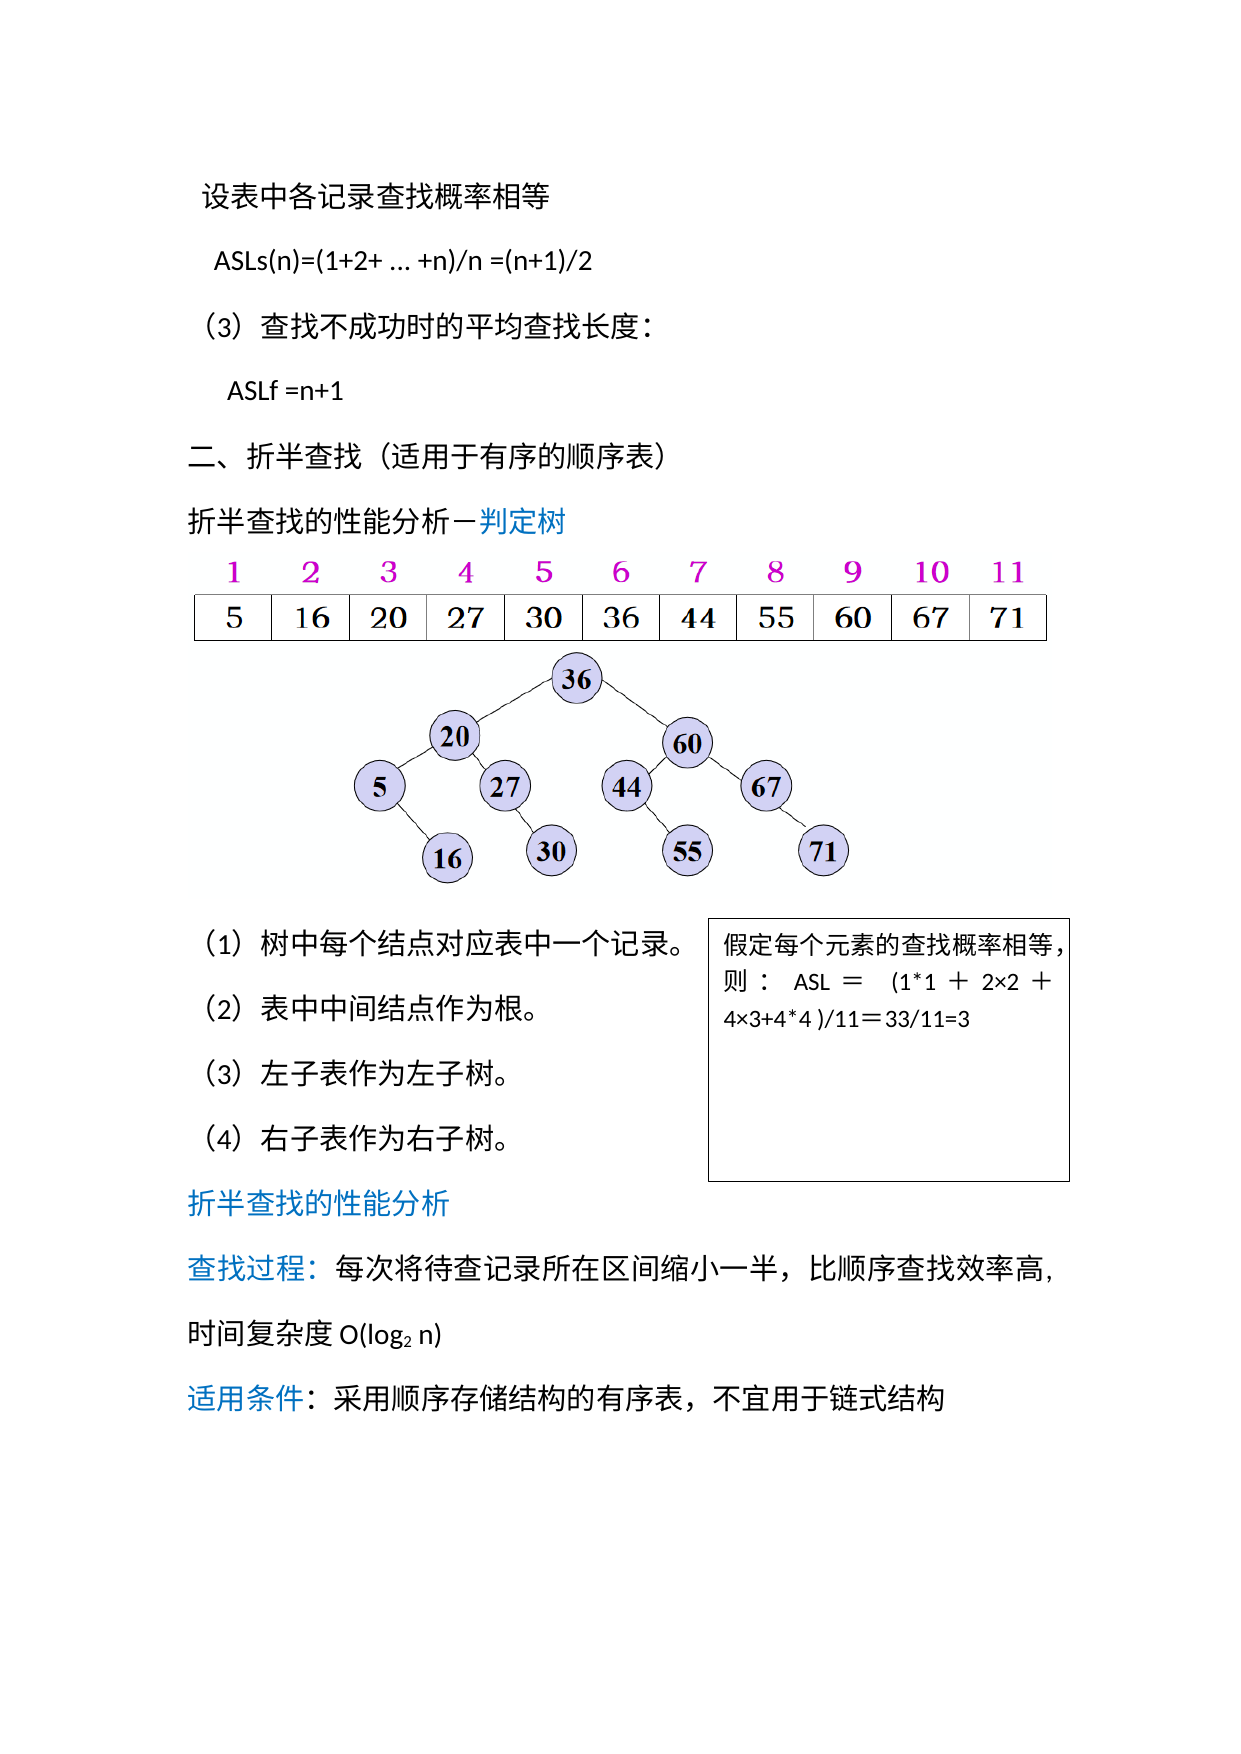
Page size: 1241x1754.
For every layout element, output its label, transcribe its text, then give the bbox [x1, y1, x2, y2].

list 折半查找的性能分析－判定树 [187, 487, 1053, 552]
list 适用条件：采用顺序存储结构的有序表，不宜用于链式结构 [187, 1364, 1053, 1429]
list 折半查找的性能分析 [187, 1169, 1053, 1234]
list （3）左子表作为左子树。 [187, 1039, 708, 1104]
list （1）树中每个结点对应表中一个记录。 [187, 909, 1053, 974]
list ASLs(n)=(1+2+ ... +n)/n =(n+1)/2 [187, 227, 1053, 292]
list （2）表中中间结点作为根。 [187, 974, 708, 1039]
list ASLf =n+1 [187, 357, 1053, 422]
list 二、折半查找（适用于有序的顺序表） [187, 422, 1053, 487]
picture [187, 552, 1053, 899]
list 设表中各记录查找概率相等 [187, 162, 1053, 227]
list 查找过程：每次将待查记录所在区间缩小一半，比顺序查找效率高,时间复杂度O(log2 n) [187, 1234, 1053, 1364]
list （3）查找不成功时的平均查找长度： [187, 292, 1053, 357]
list （4）右子表作为右子树。 [187, 1104, 708, 1169]
